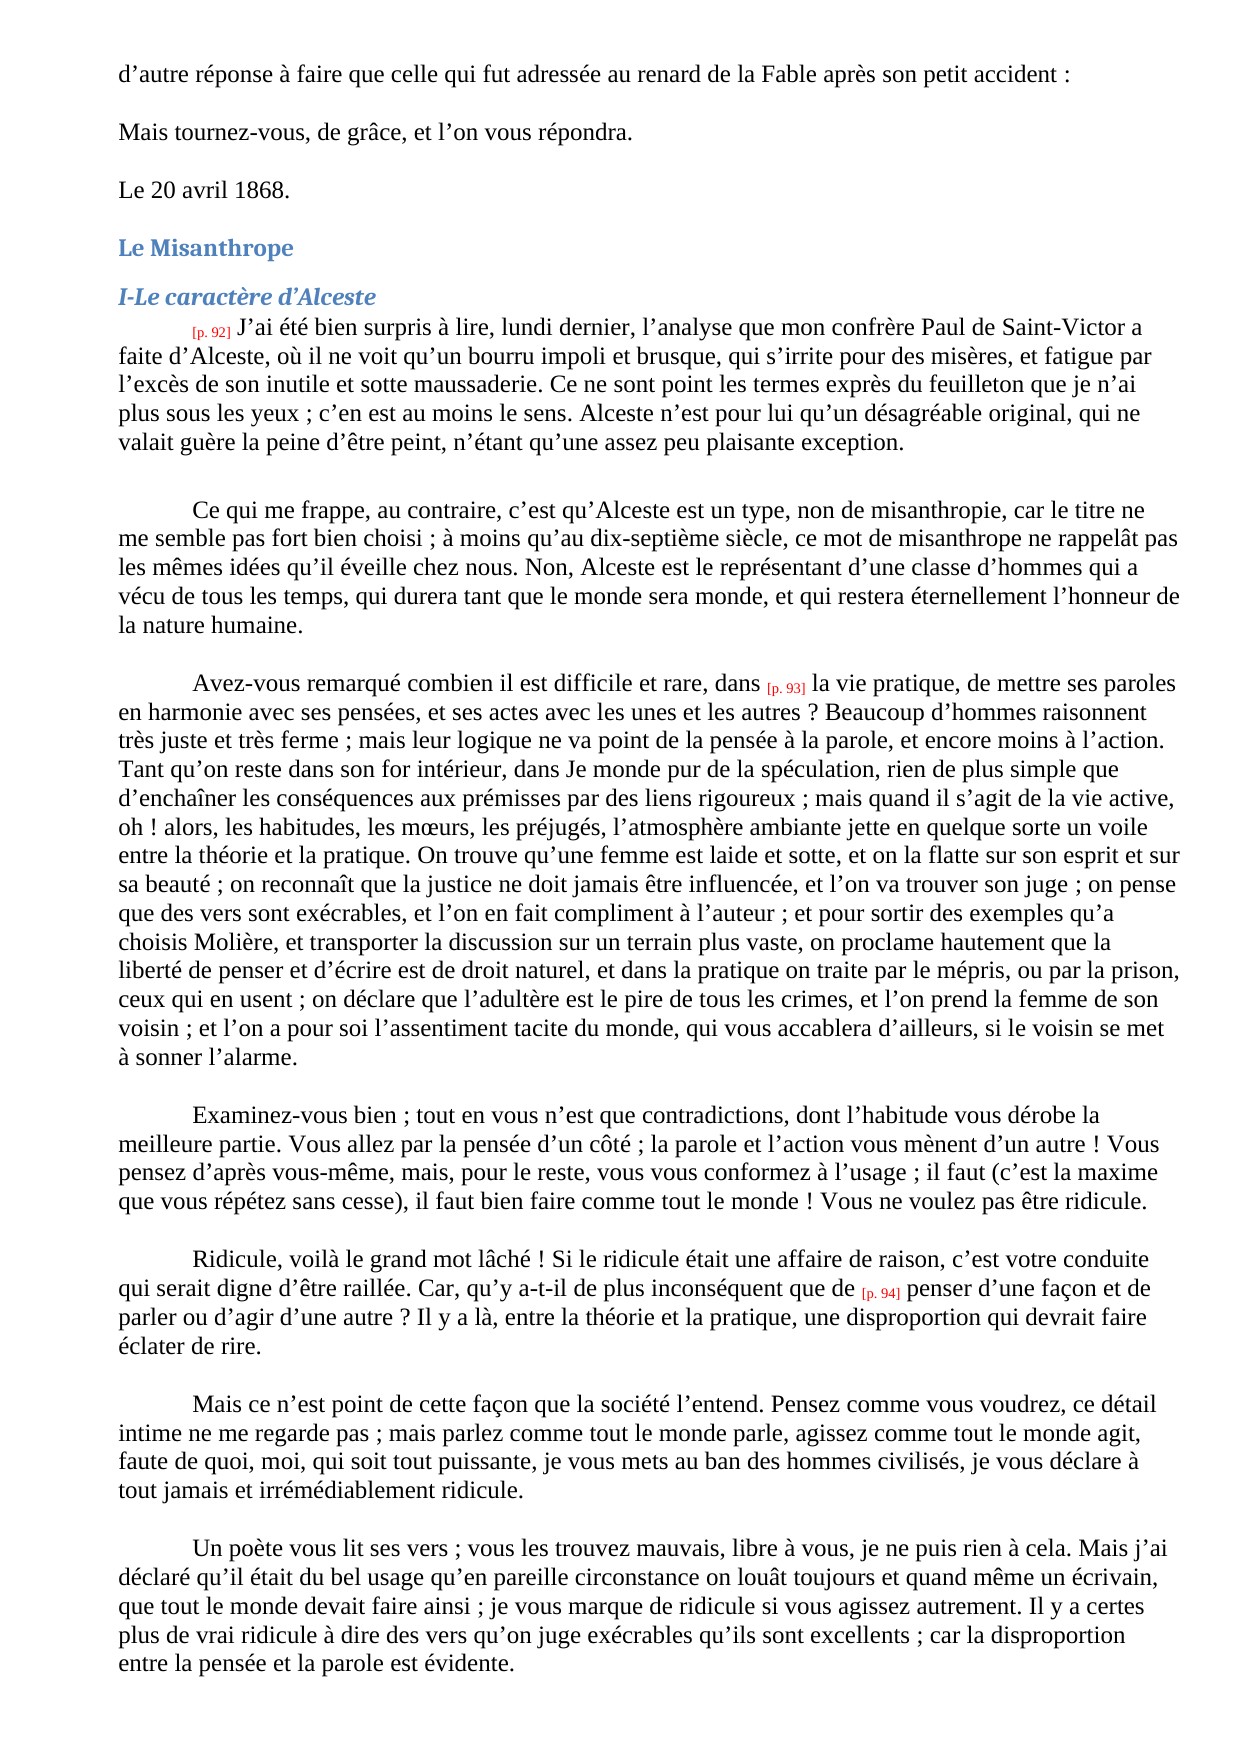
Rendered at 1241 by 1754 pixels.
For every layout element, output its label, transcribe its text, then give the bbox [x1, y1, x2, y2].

text Mais ce n’est point de cette façon que la société l’entend. Pensez comme vous voudrez, ce détail intime ne me regarde pas ; mais parlez comme tout le monde parle, agissez comme tout le monde agit, faute de quoi, moi, qui soit tout puissante, je vous mets au ban des hommes civilisés, je vous déclare à tout jamais et irrémédiablement ridicule. [118, 1389, 1181, 1504]
text Avez-vous remarqué combien il est difficile et rare, dans [p. 93] la vie pratique, de mettre ses paroles en harmonie avec ses pensées, et ses actes avec les unes et les autres ? Beaucoup d’hommes raisonnent très juste et très ferme ; mais leur logique ne va point de la pensée à la parole, et encore moins à l’action. Tant qu’on reste dans son for intérieur, dans Je monde pur de la spéculation, rien de plus simple que d’enchaîner les conséquences aux prémisses par des liens rigoureux ; mais quand il s’agit de la vie active, oh ! alors, les habitudes, les mœurs, les préjugés, l’atmosphère ambiante jette en quelque sorte un voile entre la théorie et la pratique. On trouve qu’une femme est laide et sotte, et on la flatte sur son esprit et sur sa beauté ; on reconnaît que la justice ne doit jamais être influencée, et l’on va trouver son juge ; on pense que des vers sont exécrables, et l’on en fait compliment à l’auteur ; et pour sortir des exemples qu’a choisis Molière, et transporter la discussion sur un terrain plus vaste, on proclame hautement que la liberté de penser et d’écrire est de droit naturel, et dans la pratique on traite par le mépris, ou par la prison, ceux qui en usent ; on déclare que l’adultère est le pire de tous les crimes, et l’on prend la femme de son voisin ; et l’on a pour soi l’assentiment tacite du monde, qui vous accablera d’ailleurs, si le voisin se met à sonner l’alarme. [118, 668, 1181, 1071]
text Examinez-vous bien ; tout en vous n’est que contradictions, dont l’habitude vous dérobe la meilleure partie. Vous allez par la pensée d’un côté ; la parole et l’action vous mènent d’un autre ! Vous pensez d’après vous-même, mais, pour le reste, vous vous conformez à l’usage ; il faut (c’est la maxime que vous répétez sans cesse), il faut bien faire comme tout le monde ! Vous ne voulez pas être ridicule. [118, 1100, 1181, 1215]
text Ce qui me frappe, au contraire, c’est qu’Alceste est un type, non de misanthropie, car le titre ne me semble pas fort bien choisi ; à moins qu’au dix-septième siècle, ce mot de misanthrope ne rappelât pas les mêmes idées qu’il éveille chez nous. Non, Alceste est le représentant d’une classe d’hommes qui a vécu de tous les temps, qui durera tant que le monde sera monde, et qui restera éternellement l’honneur de la nature humaine. [118, 495, 1181, 638]
subtitle I-Le caractère d’Alceste [118, 283, 1181, 312]
text Ridicule, voilà le grand mot lâché ! Si le ridicule était une affaire de raison, c’est votre conduite qui serait digne d’être raillée. Car, qu’y a-t-il de plus inconséquent que de [p. 94] penser d’une façon et de parler ou d’agir d’une autre ? Il y a là, entre la théorie et la pratique, une disproportion qui devrait faire éclater de rire. [118, 1244, 1181, 1359]
text Un poète vous lit ses vers ; vous les trouvez mauvais, libre à vous, je ne puis rien à cela. Mais j’ai déclaré qu’il était du bel usage qu’en pareille circonstance on louât toujours et quand même un écrivain, que tout le monde devait faire ainsi ; je vous marque de ridicule si vous agissez autrement. Il y a certes plus de vrai ridicule à dire des vers qu’on juge exécrables qu’ils sont excellents ; car la disproportion entre la pensée et la parole est évidente. [118, 1533, 1181, 1677]
text Le 20 avril 1868. [118, 176, 1181, 204]
subtitle Le Misanthrope [118, 234, 1181, 262]
text Mais tournez-vous, de grâce, et l’on vous répondra. [118, 117, 1181, 146]
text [118, 59, 1181, 88]
text [p. 92] J’ai été bien surpris à lire, lundi dernier, l’analyse que mon confrère Paul de Saint-Victor a faite d’Alceste, où il ne voit qu’un bourru impoli et brusque, qui s’irrite pour des misères, et fatigue par l’excès de son inutile et sotte maussaderie. Ce ne sont point les termes exprès du feuilleton que je n’ai plus sous les yeux ; c’en est au moins le sens. Alceste n’est pour lui qu’un désagréable original, qui ne valait guère la peine d’être peint, n’étant qu’une assez peu plaisante exception. [118, 312, 1181, 465]
